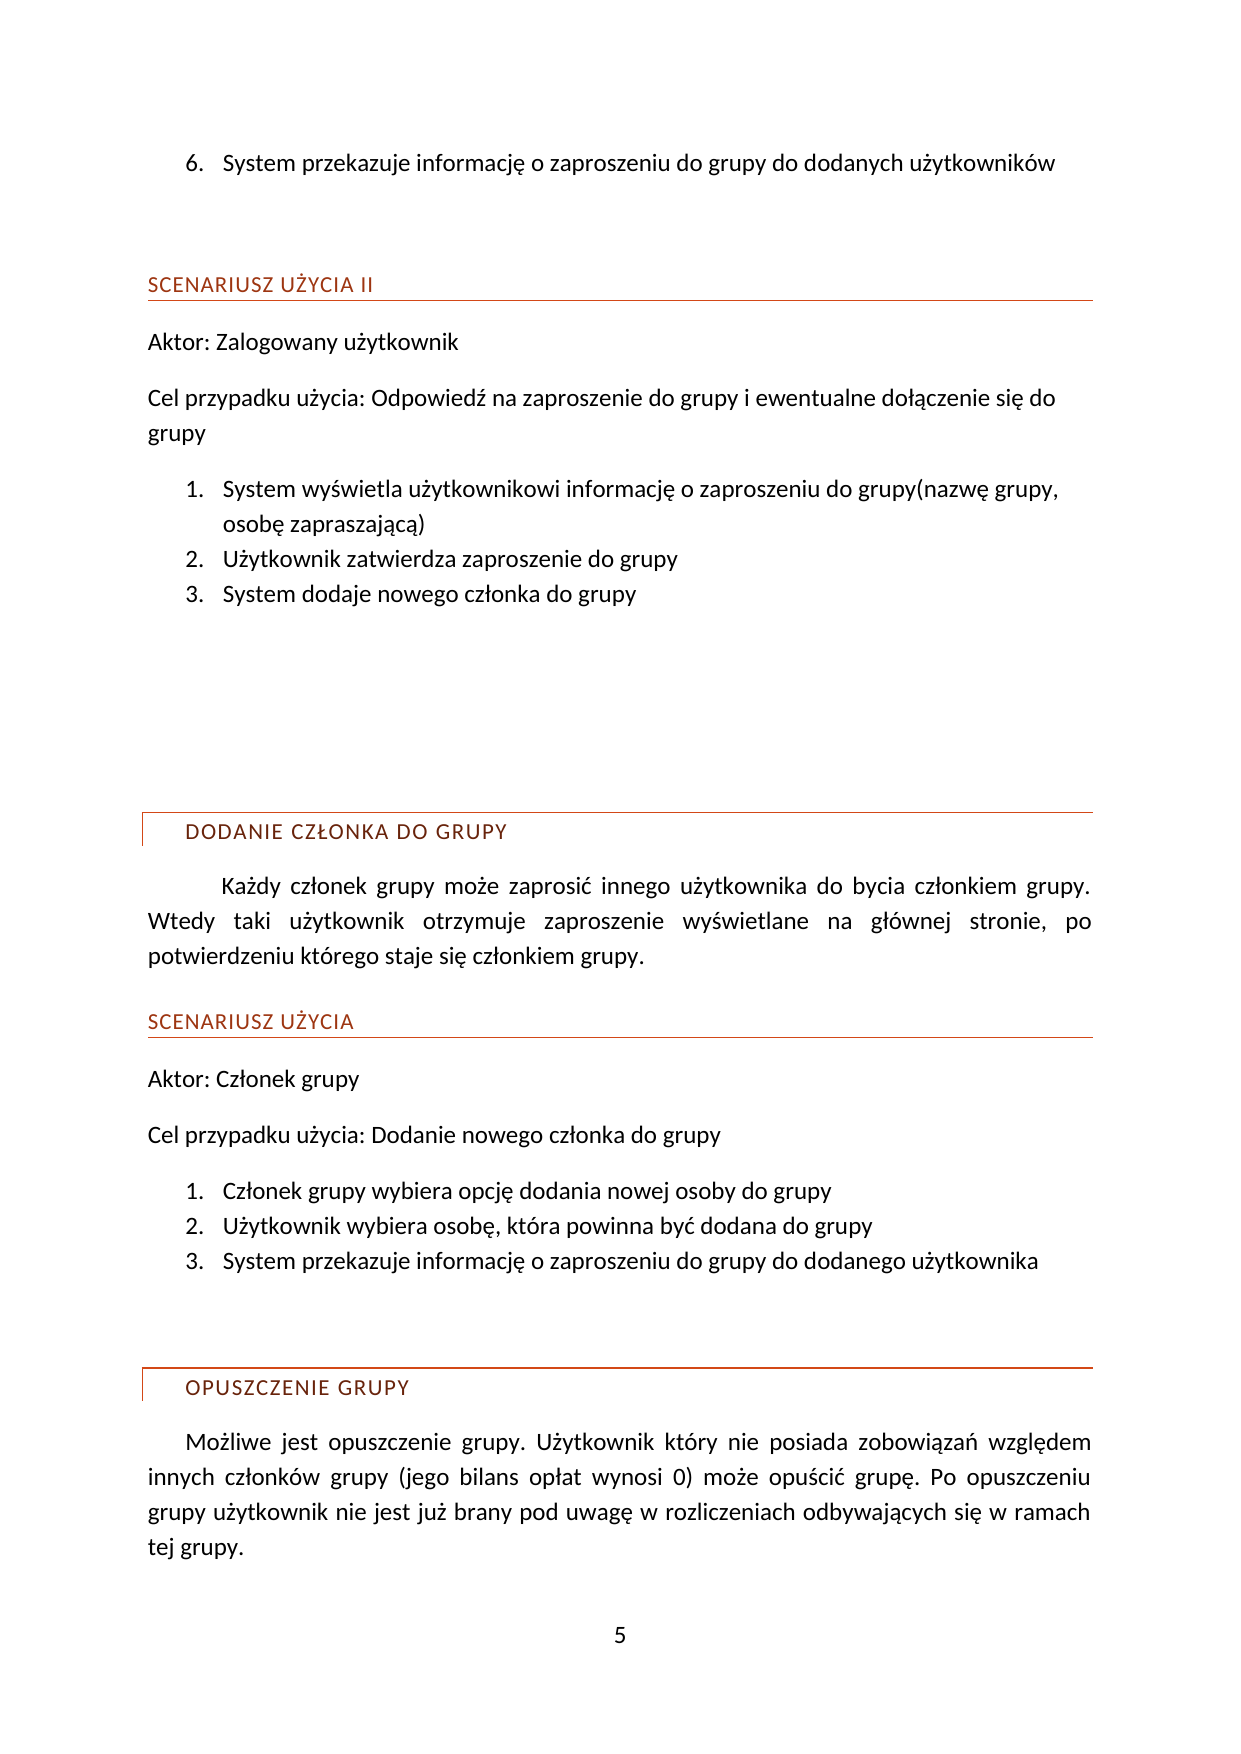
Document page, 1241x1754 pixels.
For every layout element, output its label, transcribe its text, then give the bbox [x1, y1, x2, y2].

subtitle Scenariusz użycia [148, 1007, 1093, 1037]
subtitle Opuszczenie grupy [143, 1369, 1093, 1401]
text Cel przypadku użycia: Odpowiedź na zaproszenie do grupy i ewentualne dołączenie się do grupy [148, 382, 1093, 448]
text Aktor: Zalogowany użytkownik [148, 326, 1093, 357]
list System przekazuje informację o zaproszeniu do grupy do dodanego użytkownika [185, 1245, 1093, 1276]
subtitle Scenariusz użycia II [148, 270, 1093, 300]
text Każdy członek grupy może zaprosić innego użytkownika do bycia członkiem grupy. Wtedy taki użytkownik otrzymuje zaproszenie wyświetlane na głównej stronie, po potwierdzeniu którego staje się członkiem grupy. [148, 871, 1093, 971]
text Możliwe jest opuszczenie grupy. Użytkownik który nie posiada zobowiązań względem innych członków grupy (jego bilans opłat wynosi 0) może opuścić grupę. Po opuszczeniu grupy użytkownik nie jest już brany pod uwagę w rozliczeniach odbywających się w ramach tej grupy. [148, 1426, 1093, 1561]
text Aktor: Członek grupy [148, 1063, 1093, 1094]
subtitle Dodanie członka do grupy [143, 813, 1093, 846]
list Użytkownik wybiera osobę, która powinna być dodana do grupy [185, 1210, 1093, 1241]
list Użytkownik zatwierdza zaproszenie do grupy [185, 543, 1093, 573]
list System wyświetla użytkownikowi informację o zaproszeniu do grupy(nazwę grupy, osobę zapraszającą) [185, 473, 1093, 538]
list System dodaje nowego członka do grupy [185, 578, 1093, 608]
list System przekazuje informację o zaproszeniu do grupy do dodanych użytkowników [185, 148, 1093, 178]
list Członek grupy wybiera opcję dodania nowej osoby do grupy [185, 1175, 1093, 1206]
text Cel przypadku użycia: Dodanie nowego członka do grupy [148, 1119, 1093, 1150]
